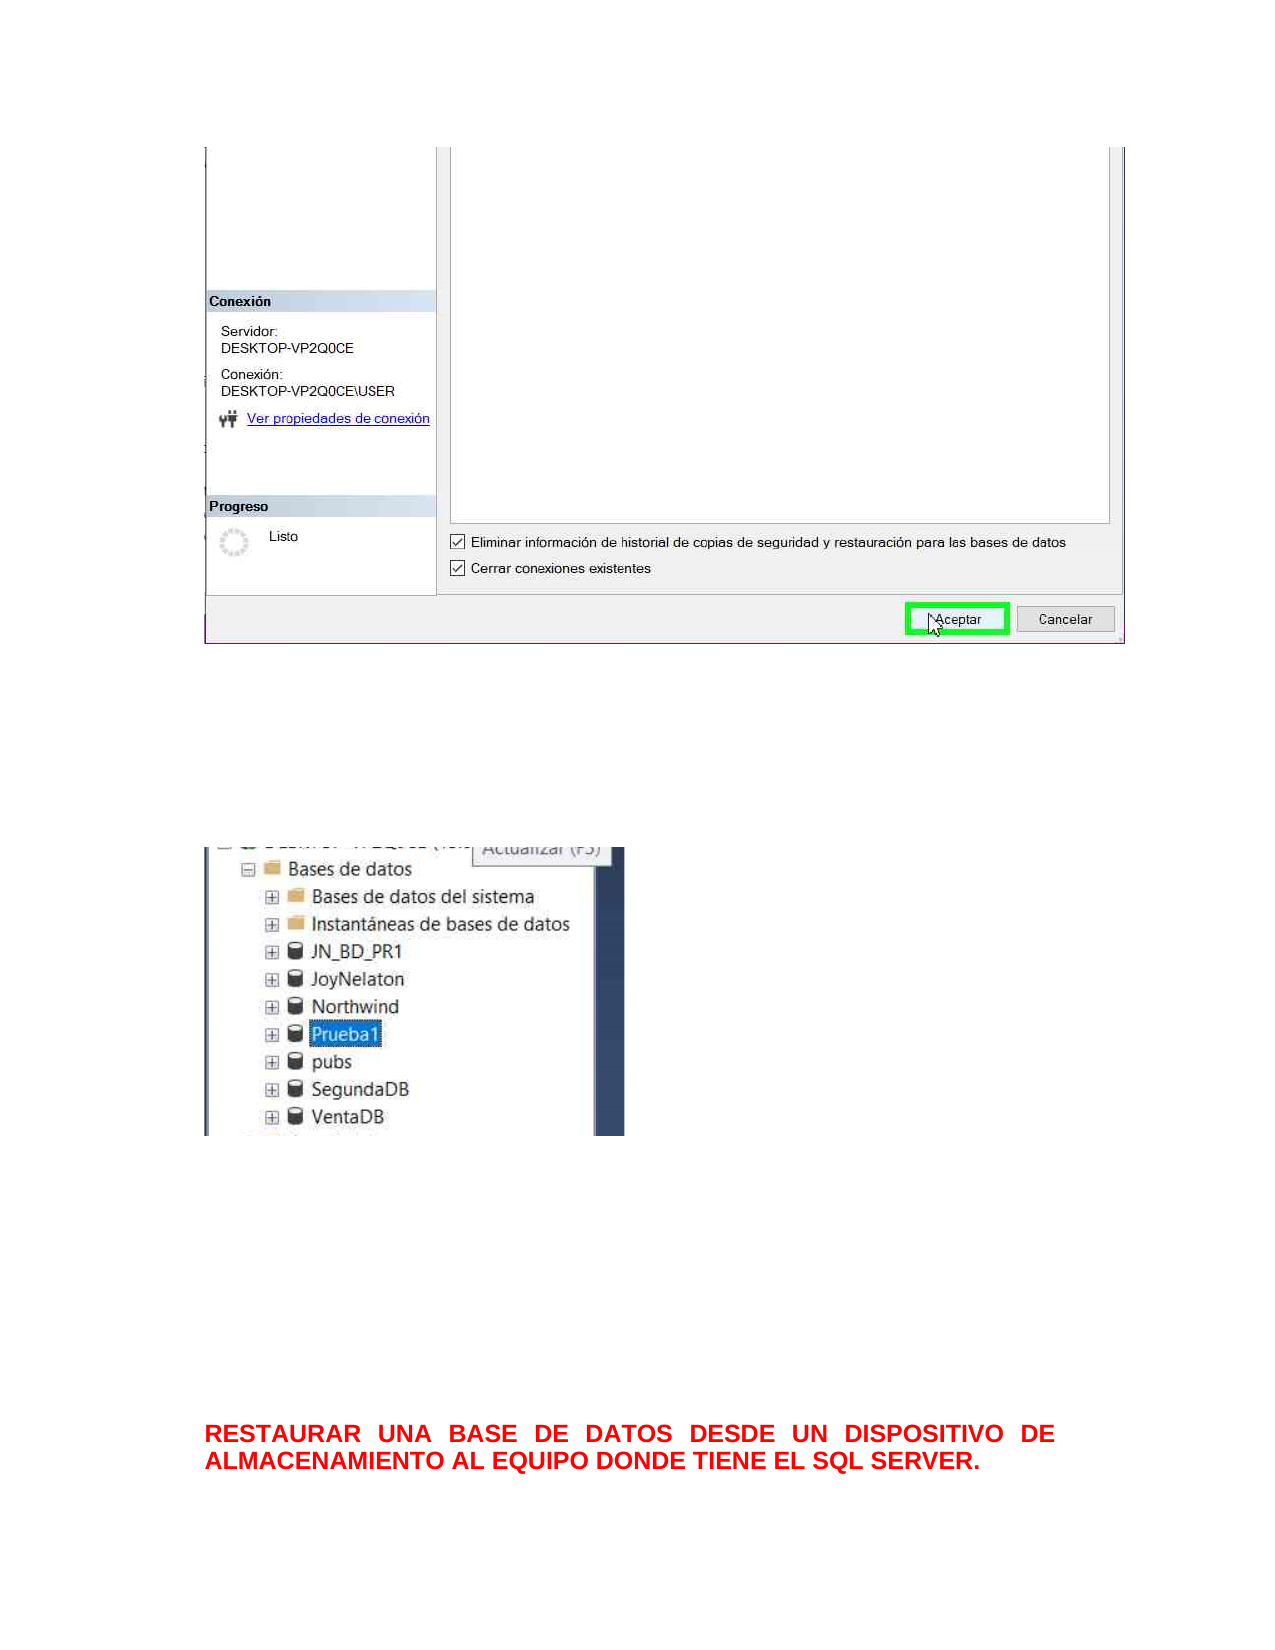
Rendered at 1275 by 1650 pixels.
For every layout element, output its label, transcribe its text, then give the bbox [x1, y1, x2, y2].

picture [204, 147, 1125, 644]
picture [204, 847, 625, 1136]
text RESTAURAR UNA BASE DE DATOS DESDE UN DISPOSITIVO DE ALMACENAMIENTO AL EQUIPO DONDE TIENE EL SQL SERVER. [204, 1421, 1056, 1475]
